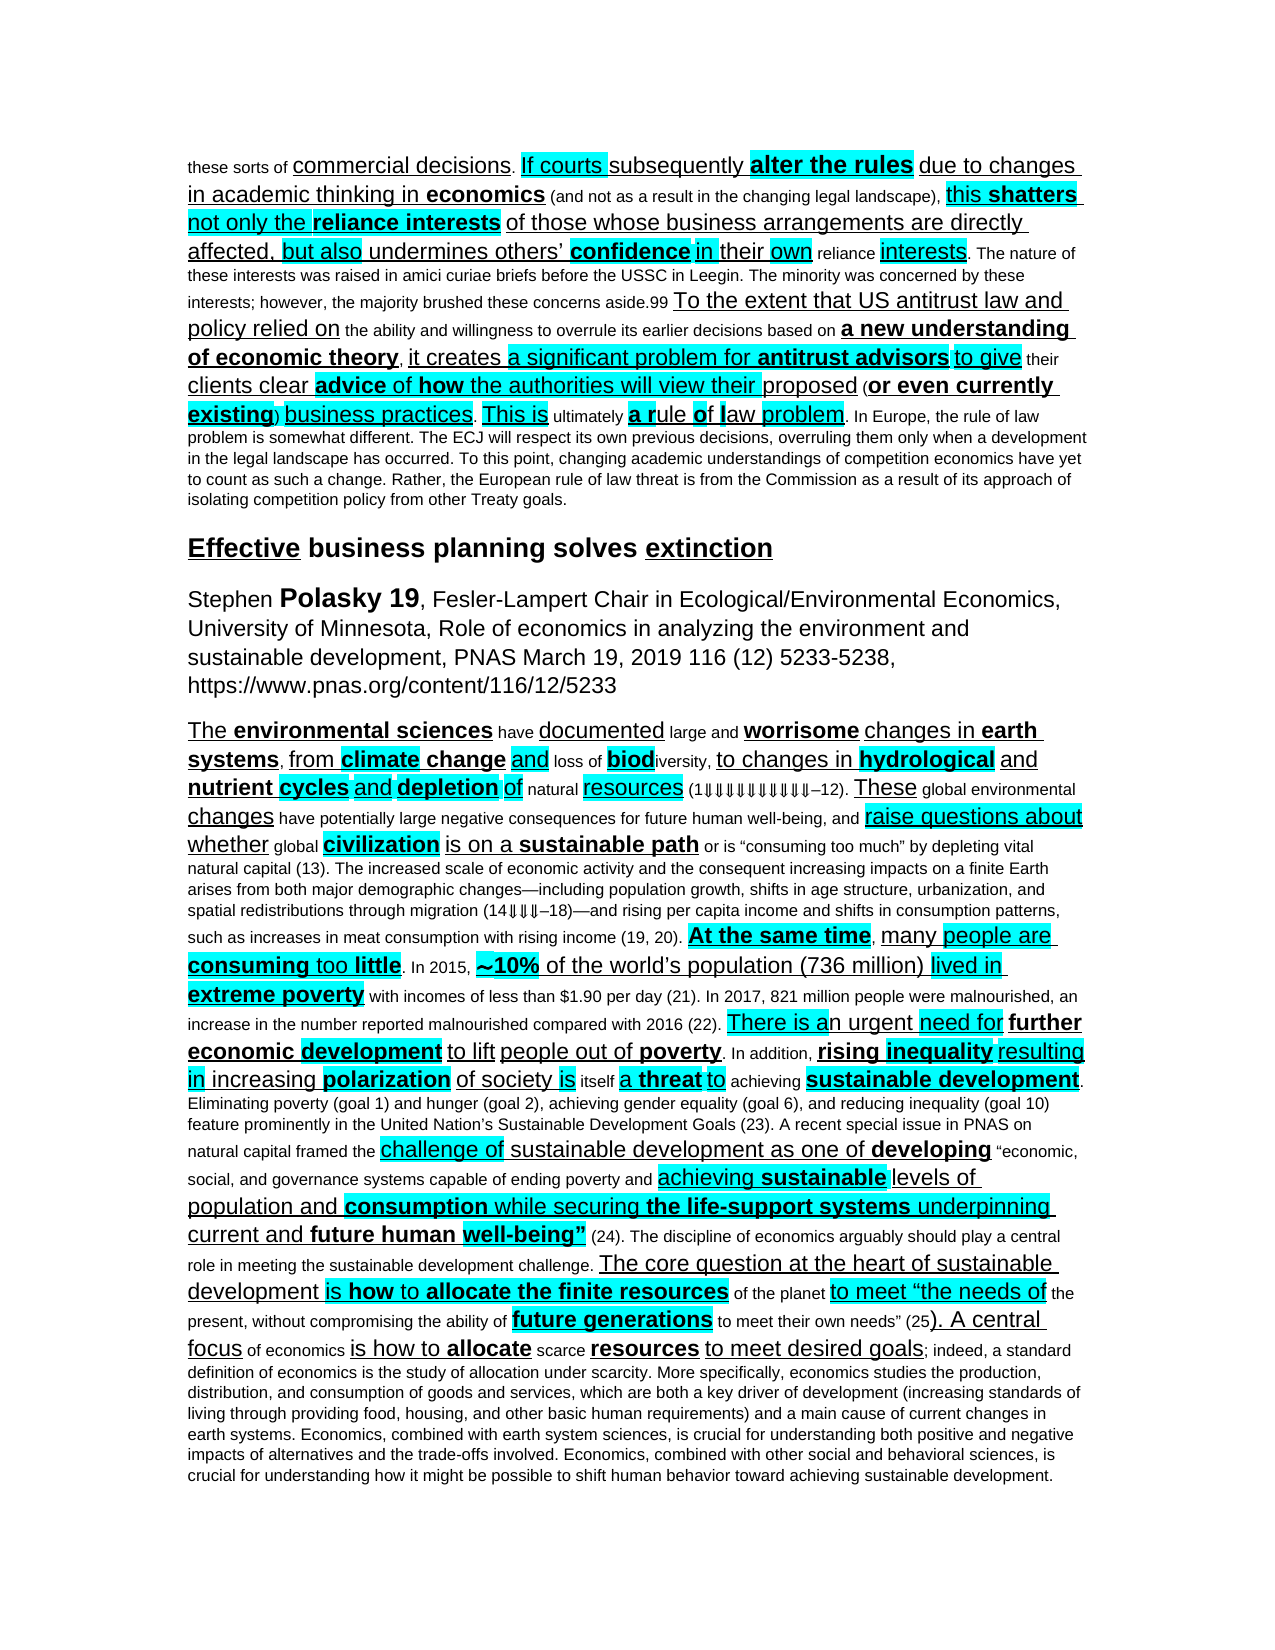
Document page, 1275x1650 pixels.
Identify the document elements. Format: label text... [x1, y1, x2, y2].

text Effective business planning solves extinction [187, 532, 1087, 563]
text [187, 150, 1087, 509]
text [187, 717, 1087, 1485]
text Stephen Polasky 19, Fesler-Lampert Chair in Ecological/Environmental Economics, University of Minnesota, Role of economics in analyzing the environment and sustainable development, PNAS March 19, 2019 116 (12) 5233-5238, https://www.pnas.org/content/116/12/5233 [187, 582, 1087, 699]
